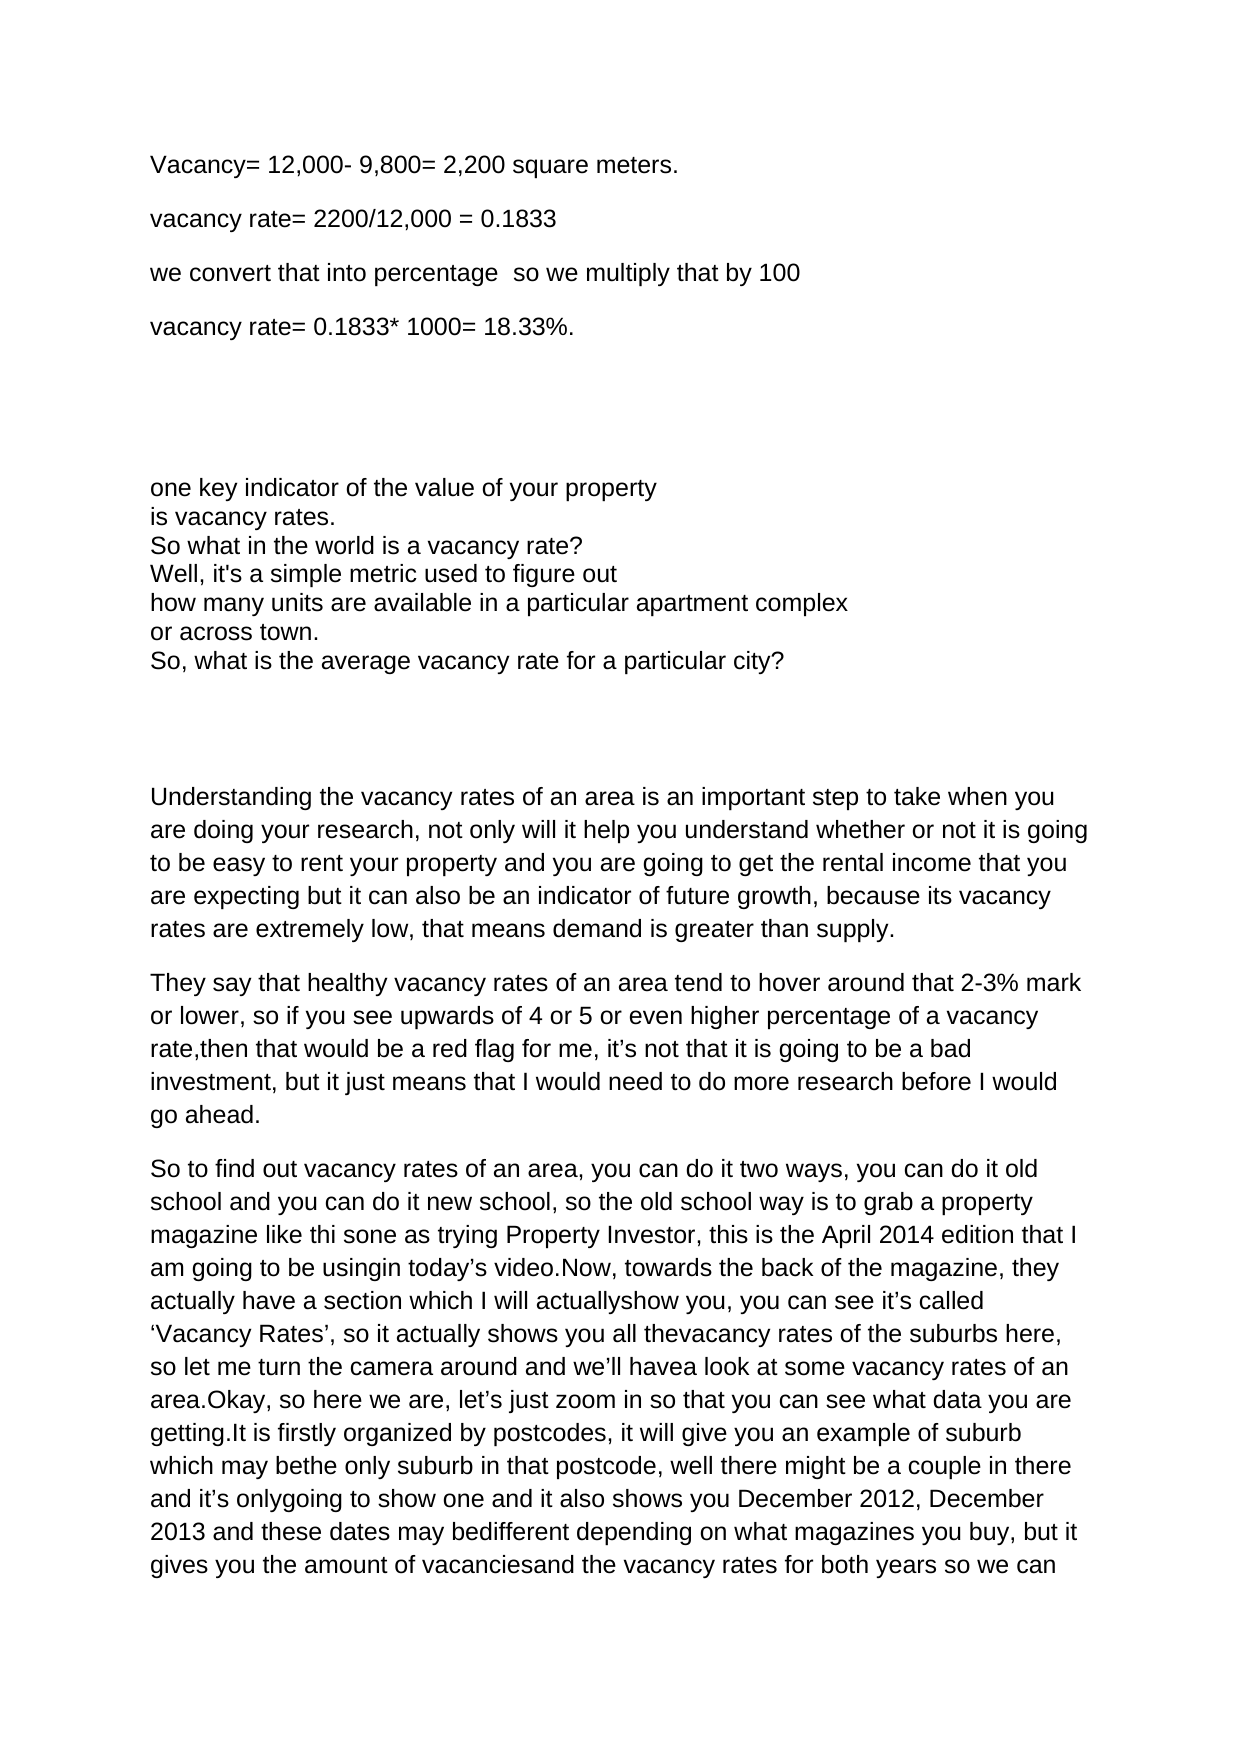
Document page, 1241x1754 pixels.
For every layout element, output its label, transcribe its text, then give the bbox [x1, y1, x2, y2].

text So, what is the average vacancy rate for a particular city? [150, 646, 1090, 674]
text vacancy rate= 0.1833* 1000= 18.33%. [150, 312, 1090, 340]
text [150, 1154, 1090, 1579]
text is vacancy rates. [150, 502, 1090, 531]
text Well, it's a simple metric used to figure out [150, 559, 1090, 588]
text Vacancy= 12,000- 9,800= 2,200 square meters. [150, 150, 1090, 179]
text or across town. [150, 617, 1090, 646]
text Understanding the vacancy rates of an area is an important step to take when you are doing your research, not only will it help you understand whether or not it is going to be easy to rent your property and you are going to get the rental income that you are expecting but it can also be an indicator of future growth, because its vacancy rates are extremely low, that means demand is greater than supply. [150, 782, 1090, 943]
text we convert that into percentage so we multiply that by 100 [150, 258, 1090, 286]
text vacancy rate= 2200/12,000 = 0.1833 [150, 204, 1090, 233]
text one key indicator of the value of your property [150, 473, 1090, 502]
text They say that healthy vacancy rates of an area tend to hover around that 2-3% mark or lower, so if you see upwards of 4 or 5 or even higher percentage of a vacancy rate,then that would be a red flag for me, it’s not that it is going to be a bad investment, but it just means that I would need to do more research before I would go ahead. [150, 968, 1090, 1129]
text how many units are available in a particular apartment complex [150, 588, 1090, 617]
text So what in the world is a vacancy rate? [150, 531, 1090, 559]
